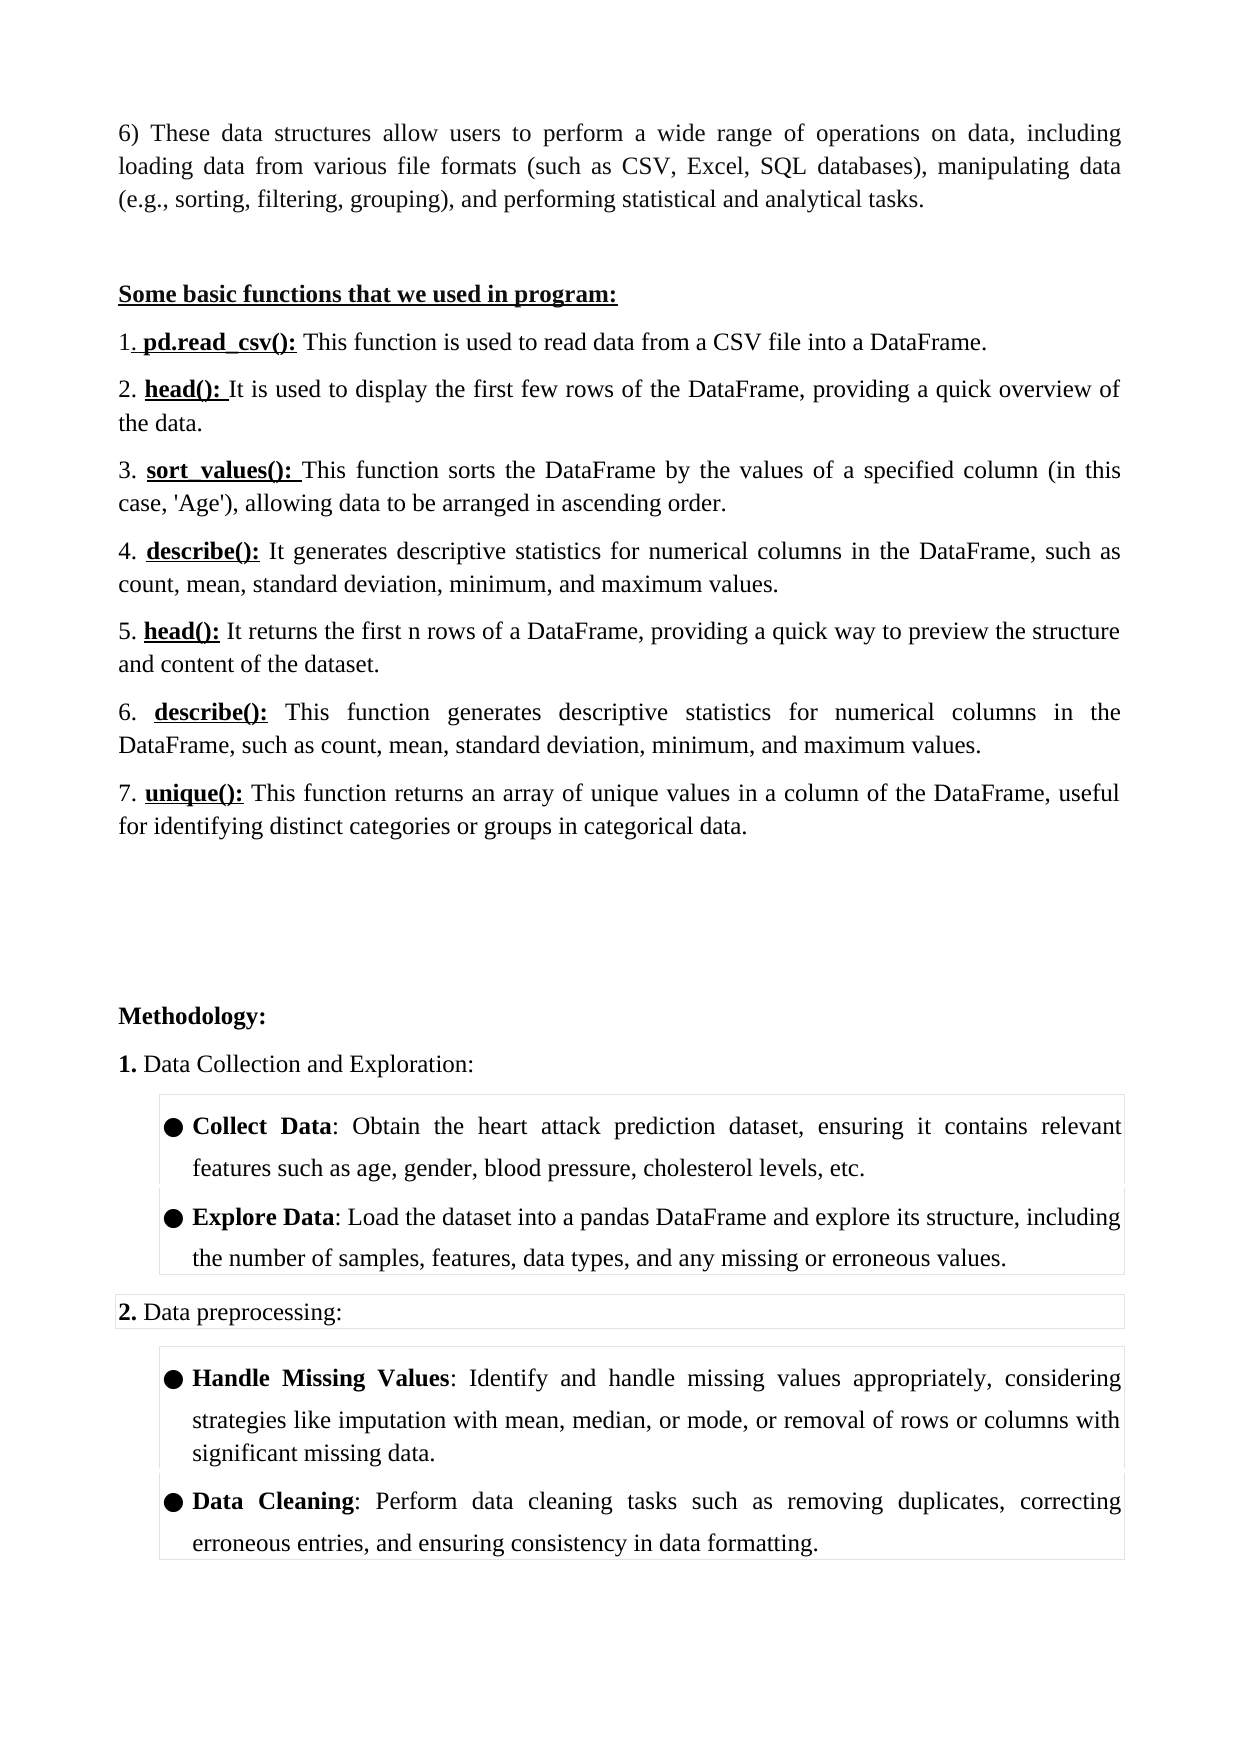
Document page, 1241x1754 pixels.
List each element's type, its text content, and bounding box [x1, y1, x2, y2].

text 5. head(): It returns the first n rows of a DataFrame, providing a quick way to preview the structure and content of the dataset. [118, 616, 1122, 678]
list Explore Data: Load the dataset into a pandas DataFrame and explore its structure, including the number of samples, features, data types, and any missing or erroneous values. [160, 1188, 1124, 1274]
text 1. pd.read_csv(): This function is used to read data from a CSV file into a DataFrame. [118, 327, 1122, 356]
list Collect Data: Obtain the heart attack prediction dataset, ensuring it contains relevant features such as age, gender, blood pressure, cholesterol levels, etc. [160, 1095, 1124, 1184]
text 7. unique(): This function returns an array of unique values in a column of the DataFrame, useful for identifying distinct categories or groups in categorical data. [118, 778, 1122, 839]
subtitle 1. Data Collection and Exploration: [118, 1049, 1122, 1077]
text 3. sort_values(): This function sorts the DataFrame by the values of a specified column (in this case, 'Age'), allowing data to be arranged in ascending order. [118, 455, 1122, 517]
text 6. describe(): This function generates descriptive statistics for numerical columns in the DataFrame, such as count, mean, standard deviation, minimum, and maximum values. [118, 697, 1122, 759]
subtitle 2. Data preprocessing: [116, 1295, 1124, 1328]
text 4. describe(): It generates descriptive statistics for numerical columns in the DataFrame, such as count, mean, standard deviation, minimum, and maximum values. [118, 536, 1122, 598]
list Handle Missing Values: Identify and handle missing values appropriately, considering strategies like imputation with mean, median, or mode, or removal of rows or columns with significant missing data. [160, 1347, 1124, 1468]
text Methodology: [118, 1001, 1122, 1030]
text 2. head(): It is used to display the first few rows of the DataFrame, providing a quick overview of the data. [118, 374, 1122, 436]
text 6) These data structures allow users to perform a wide range of operations on data, including loading data from various file formats (such as CSV, Excel, SQL databases), manipulating data (e.g., sorting, filtering, grouping), and performing statistical and analytical tasks. [118, 118, 1122, 213]
text Some basic functions that we used in program: [118, 279, 1122, 308]
list Data Cleaning: Perform data cleaning tasks such as removing duplicates, correcting erroneous entries, and ensuring consistency in data formatting. [160, 1473, 1124, 1559]
